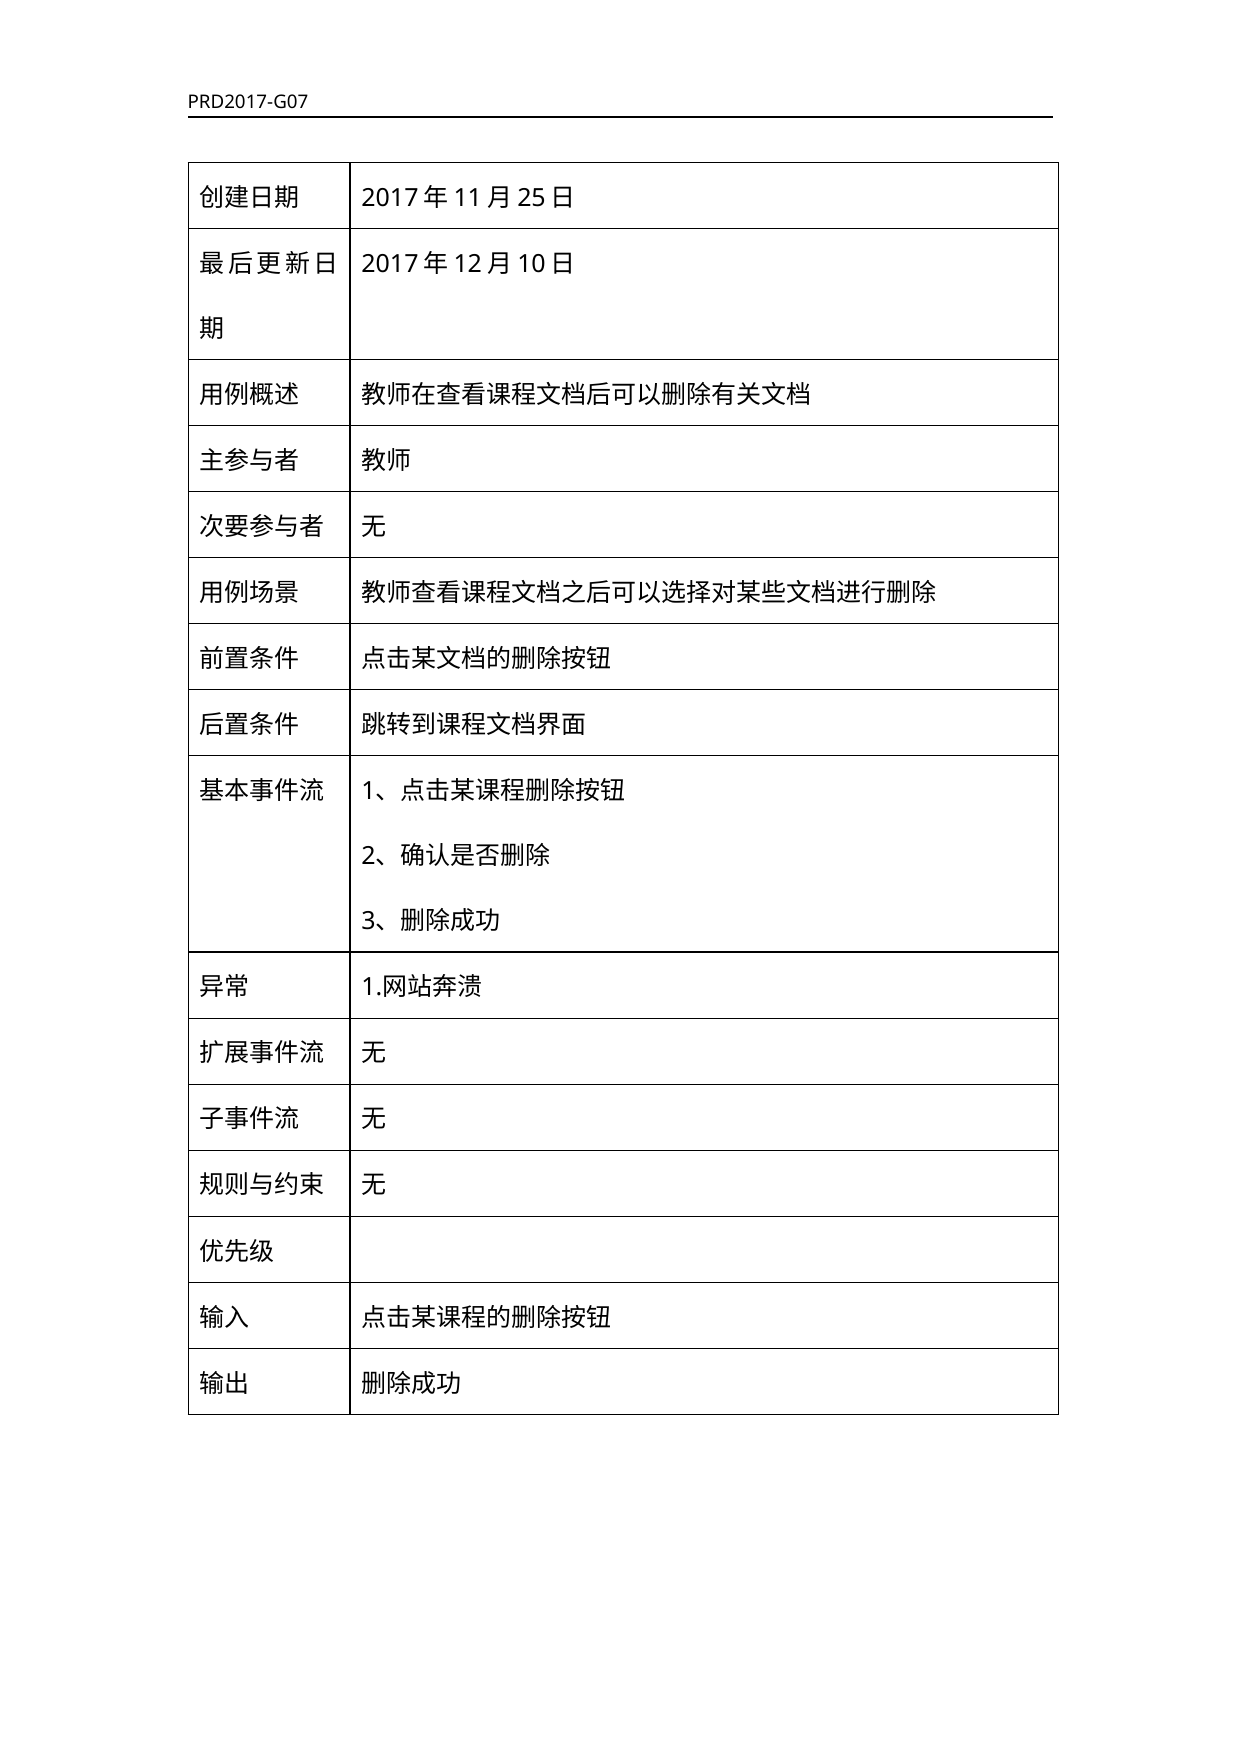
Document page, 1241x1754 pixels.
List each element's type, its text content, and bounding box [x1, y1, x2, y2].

table_cell 基本事件流 [189, 756, 349, 951]
table_cell 优先级 [189, 1217, 349, 1282]
table_cell 无 [351, 1151, 1058, 1216]
table_cell 跳转到课程文档界面 [351, 690, 1058, 755]
table_cell 次要参与者 [189, 492, 349, 557]
table_cell 2017年11月25日 [351, 163, 1058, 228]
table_cell 异常 [189, 953, 349, 1017]
table_cell 主参与者 [189, 426, 349, 491]
table_cell 2017年12月10日 [351, 229, 1058, 359]
table_cell 最后更新日期 [189, 229, 349, 359]
table_cell 1、点击某课程删除按钮 2、确认是否删除 3、删除成功 [351, 756, 1058, 951]
table_cell 输入 [189, 1283, 349, 1348]
table_cell 后置条件 [189, 690, 349, 755]
table_cell 前置条件 [189, 624, 349, 689]
table_cell 用例概述 [189, 360, 349, 425]
table_cell [351, 1217, 1058, 1282]
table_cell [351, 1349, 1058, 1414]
table_cell 无 [351, 1085, 1058, 1149]
table_cell 教师查看课程文档之后可以选择对某些文档进行删除 [351, 558, 1058, 623]
table_cell 子事件流 [189, 1085, 349, 1149]
table_cell 创建日期 [189, 163, 349, 228]
table_cell 教师 [351, 426, 1058, 491]
table_cell 点击某文档的删除按钮 [351, 624, 1058, 689]
table_cell 无 [351, 1019, 1058, 1083]
table_cell 教师在查看课程文档后可以删除有关文档 [351, 360, 1058, 425]
table_cell 1.网站奔溃 [351, 953, 1058, 1017]
table_cell 用例场景 [189, 558, 349, 623]
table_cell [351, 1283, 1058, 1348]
table_cell 无 [351, 492, 1058, 557]
table_cell 扩展事件流 [189, 1019, 349, 1083]
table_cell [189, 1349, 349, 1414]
table_cell 规则与约束 [189, 1151, 349, 1216]
